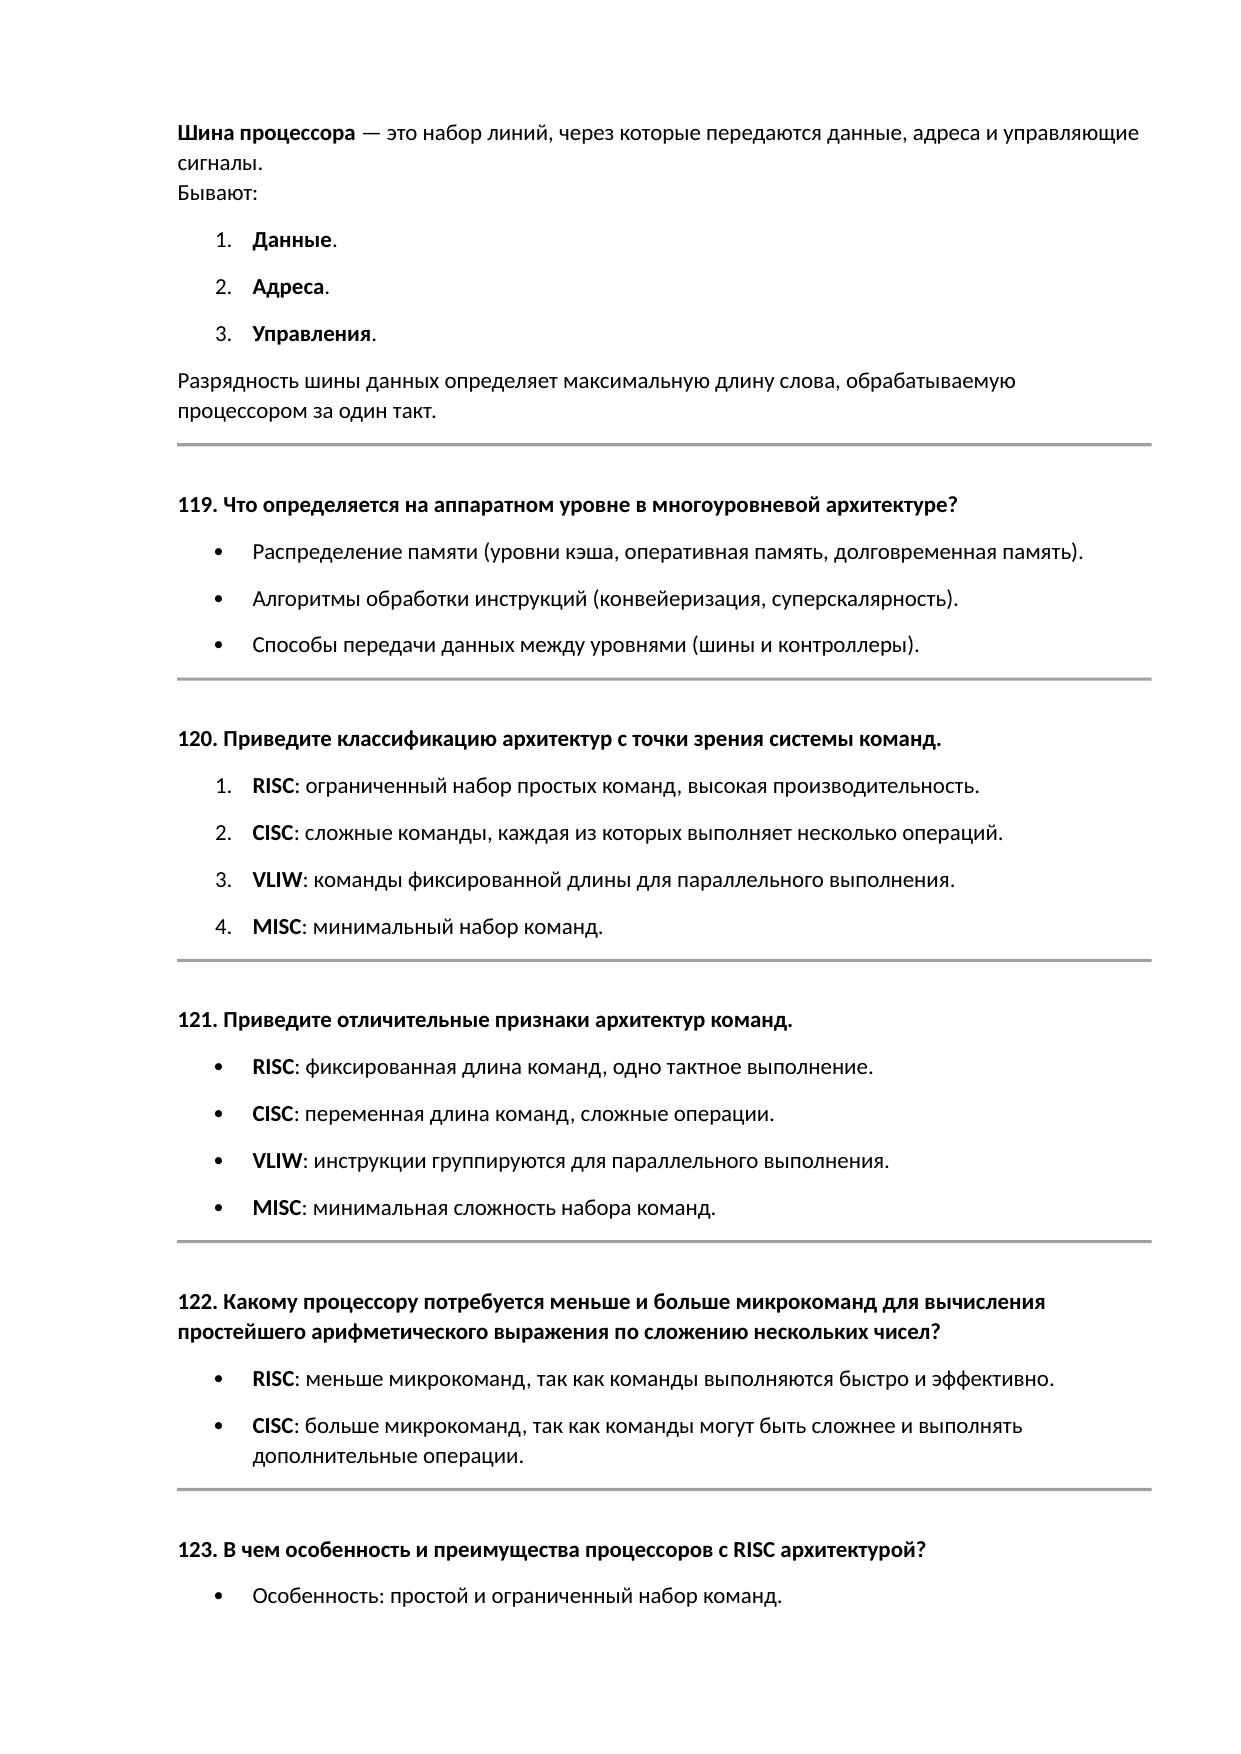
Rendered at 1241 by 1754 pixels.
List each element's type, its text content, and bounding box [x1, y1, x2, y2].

list RISC: меньше микрокоманд, так как команды выполняются быстро и эффективно. [215, 1364, 1152, 1392]
list VLIW: инструкции группируются для параллельного выполнения. [215, 1146, 1152, 1174]
list Алгоритмы обработки инструкций (конвейеризация, суперскалярность). [215, 584, 1152, 612]
text 121. Приведите отличительные признаки архитектур команд. [177, 1006, 1152, 1034]
text 123. В чем особенность и преимущества процессоров с RISC архитектурой? [177, 1535, 1152, 1563]
text 122. Какому процессору потребуется меньше и больше микрокоманд для вычисления простейшего арифметического выражения по сложению нескольких чисел? [177, 1287, 1152, 1345]
list Данные. [215, 225, 1152, 253]
list CISC: больше микрокоманд, так как команды могут быть сложнее и выполнять дополнительные операции. [215, 1411, 1152, 1469]
list RISC: ограниченный набор простых команд, высокая производительность. [215, 771, 1152, 799]
list CISC: переменная длина команд, сложные операции. [215, 1099, 1152, 1127]
list VLIW: команды фиксированной длины для параллельного выполнения. [215, 865, 1152, 893]
text 120. Приведите классификацию архитектур с точки зрения системы команд. [177, 724, 1152, 752]
text Шина процессора — это набор линий, через которые передаются данные, адреса и управляющие сигналы. Бывают: [177, 118, 1152, 207]
list Особенность: простой и ограниченный набор команд. [215, 1582, 1152, 1610]
text Разрядность шины данных определяет максимальную длину слова, обрабатываемую процессором за один такт. [177, 366, 1152, 424]
text 119. Что определяется на аппаратном уровне в многоуровневой архитектуре? [177, 490, 1152, 518]
list CISC: сложные команды, каждая из которых выполняет несколько операций. [215, 818, 1152, 846]
list RISC: фиксированная длина команд, одно тактное выполнение. [215, 1052, 1152, 1081]
list MISC: минимальная сложность набора команд. [215, 1193, 1152, 1221]
list Способы передачи данных между уровнями (шины и контроллеры). [215, 631, 1152, 659]
list Распределение памяти (уровни кэша, оперативная память, долговременная память). [215, 537, 1152, 565]
list Адреса. [215, 272, 1152, 300]
list MISC: минимальный набор команд. [215, 912, 1152, 940]
list Управления. [215, 319, 1152, 347]
